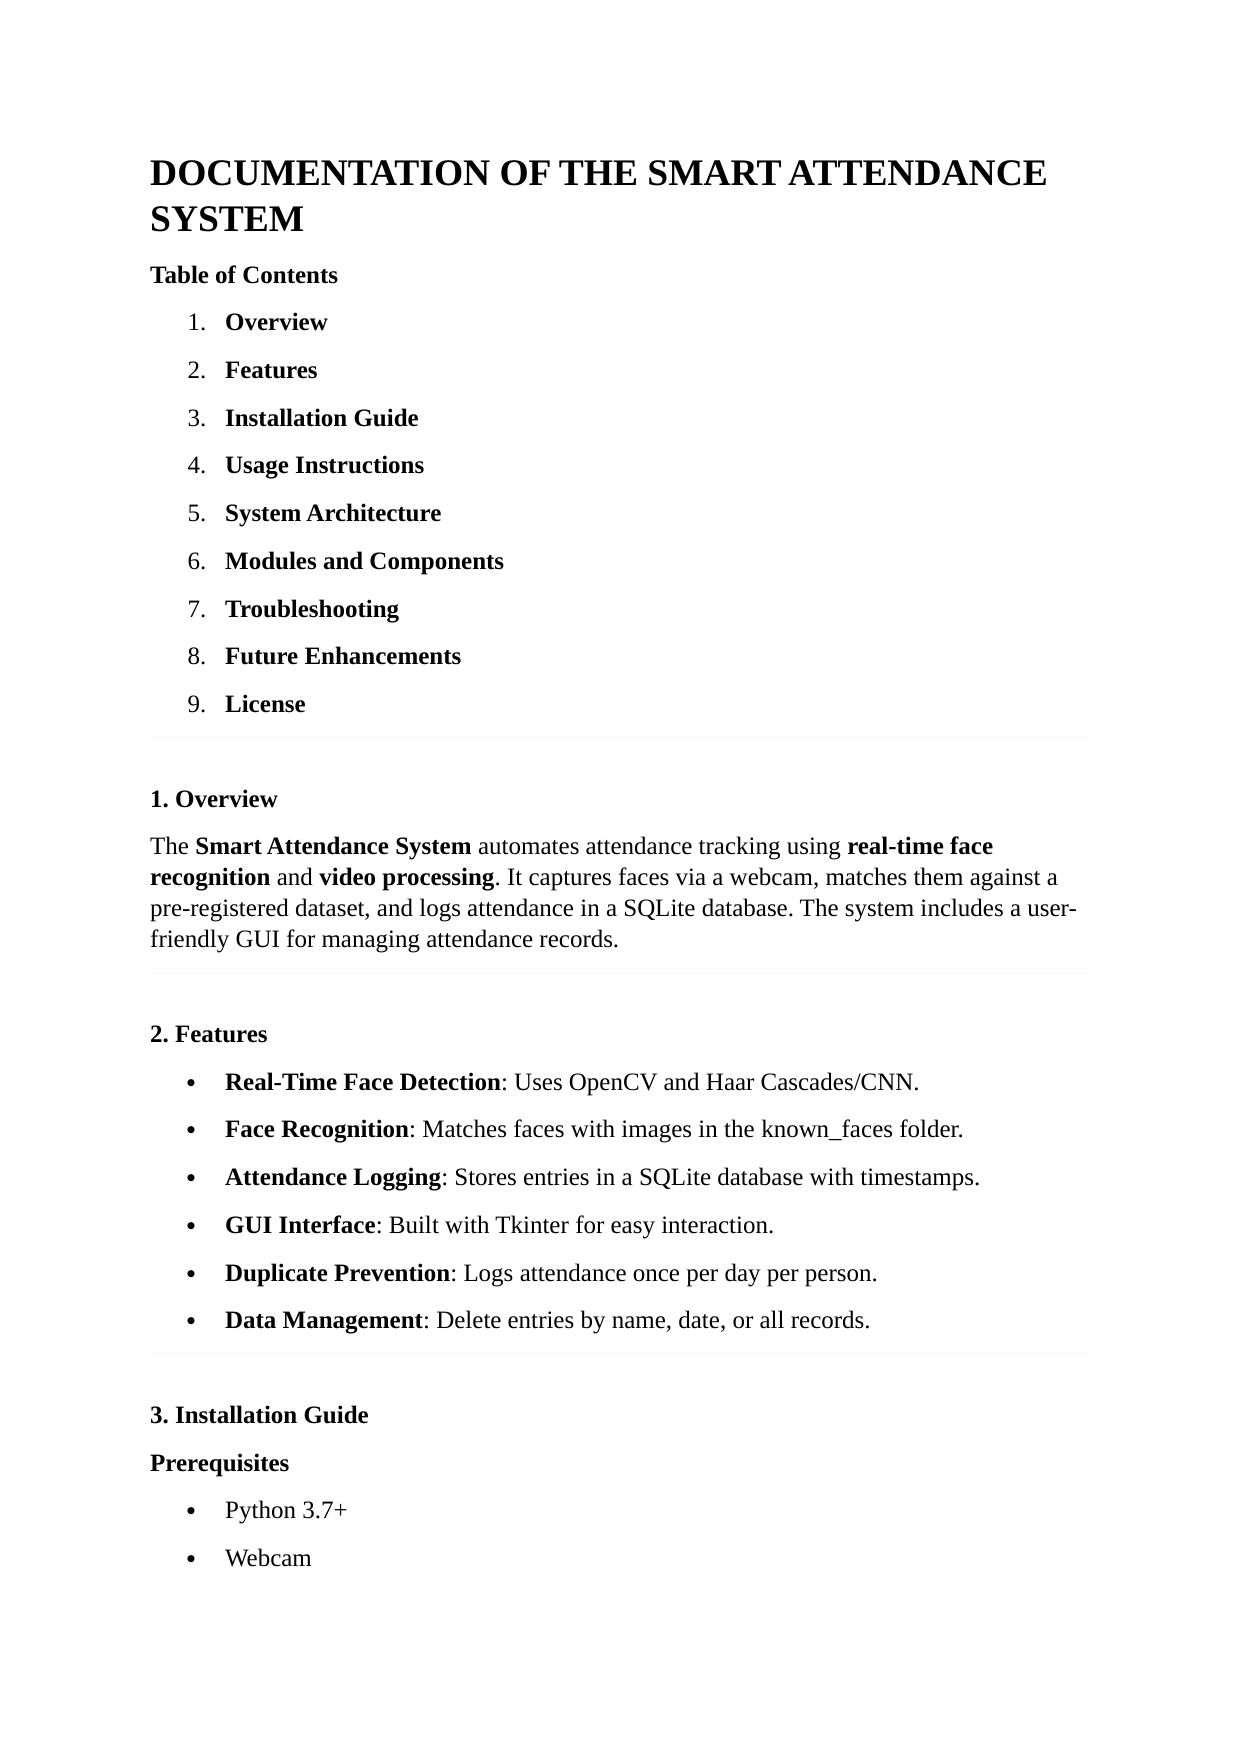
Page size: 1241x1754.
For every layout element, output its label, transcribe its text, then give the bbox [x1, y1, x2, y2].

list Installation Guide [187, 403, 1090, 432]
list Usage Instructions [187, 451, 1090, 479]
list Webcam [187, 1543, 1090, 1572]
list Features [187, 355, 1090, 384]
list License [187, 689, 1090, 718]
list System Architecture [187, 498, 1090, 527]
list Overview [187, 307, 1090, 336]
text DOCUMENTATION OF THE SMART ATTENDANCE SYSTEM [150, 150, 1090, 240]
list Troubleshooting [187, 594, 1090, 622]
list Real-Time Face Detection: Uses OpenCV and Haar Cascades/CNN. [187, 1067, 1090, 1096]
list Face Recognition: Matches faces with images in the known_faces folder. [187, 1114, 1090, 1143]
text 2. Features [150, 1019, 1090, 1048]
text 3. Installation Guide [150, 1400, 1090, 1429]
text Table of Contents [150, 260, 1090, 288]
text 1. Overview [150, 784, 1090, 812]
text Prerequisites [150, 1448, 1090, 1476]
text The Smart Attendance System automates attendance tracking using real-time face recognition and video processing. It captures faces via a webcam, matches them against a pre-registered dataset, and logs attendance in a SQLite database. The system includes a user-friendly GUI for managing attendance records. [150, 831, 1090, 953]
list Duplicate Prevention: Logs attendance once per day per person. [187, 1258, 1090, 1286]
list Modules and Components [187, 546, 1090, 575]
list GUI Interface: Built with Tkinter for easy interaction. [187, 1210, 1090, 1239]
list Future Enhancements [187, 641, 1090, 670]
list Data Management: Delete entries by name, date, or all records. [187, 1305, 1090, 1334]
list Python 3.7+ [187, 1495, 1090, 1524]
list Attendance Logging: Stores entries in a SQLite database with timestamps. [187, 1162, 1090, 1191]
